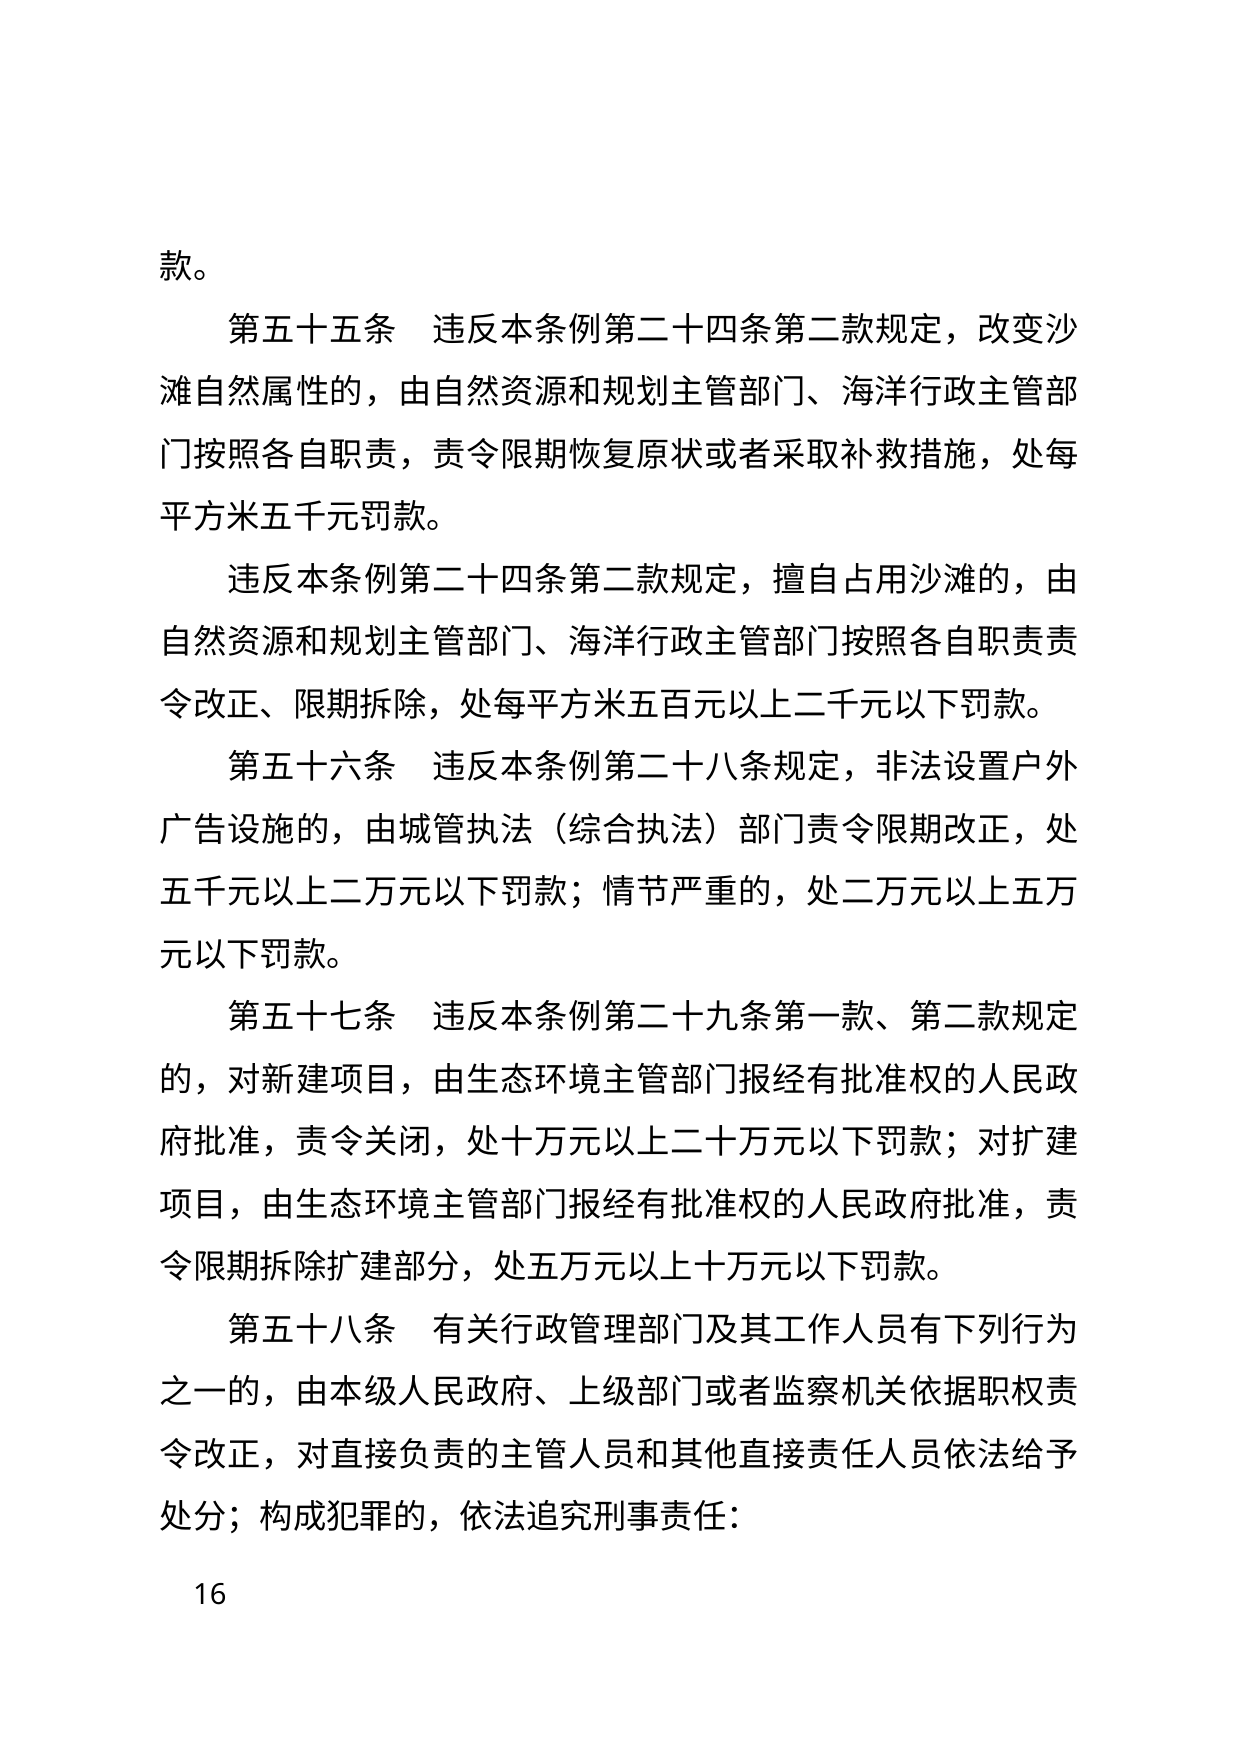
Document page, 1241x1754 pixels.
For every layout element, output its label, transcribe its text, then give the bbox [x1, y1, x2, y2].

text 违反本条例第二十四条第二款规定，擅自占用沙滩的，由自然资源和规划主管部门、海洋行政主管部门按照各自职责责令改正、限期拆除，处每平方米五百元以上二千元以下罚款。 [159, 541, 1081, 728]
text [159, 228, 1081, 291]
text 第五十八条 有关行政管理部门及其工作人员有下列行为之一的，由本级人民政府、上级部门或者监察机关依据职权责令改正，对直接负责的主管人员和其他直接责任人员依法给予处分；构成犯罪的，依法追究刑事责任： [159, 1291, 1081, 1541]
text 第五十五条 违反本条例第二十四条第二款规定，改变沙滩自然属性的，由自然资源和规划主管部门、海洋行政主管部门按照各自职责，责令限期恢复原状或者采取补救措施，处每平方米五千元罚款。 [159, 291, 1081, 541]
text 第五十六条 违反本条例第二十八条规定，非法设置户外广告设施的，由城管执法（综合执法）部门责令限期改正，处五千元以上二万元以下罚款；情节严重的，处二万元以上五万元以下罚款。 [159, 728, 1081, 978]
text 第五十七条 违反本条例第二十九条第一款、第二款规定的，对新建项目，由生态环境主管部门报经有批准权的人民政府批准，责令关闭，处十万元以上二十万元以下罚款；对扩建项目，由生态环境主管部门报经有批准权的人民政府批准，责令限期拆除扩建部分，处五万元以上十万元以下罚款。 [159, 978, 1081, 1291]
